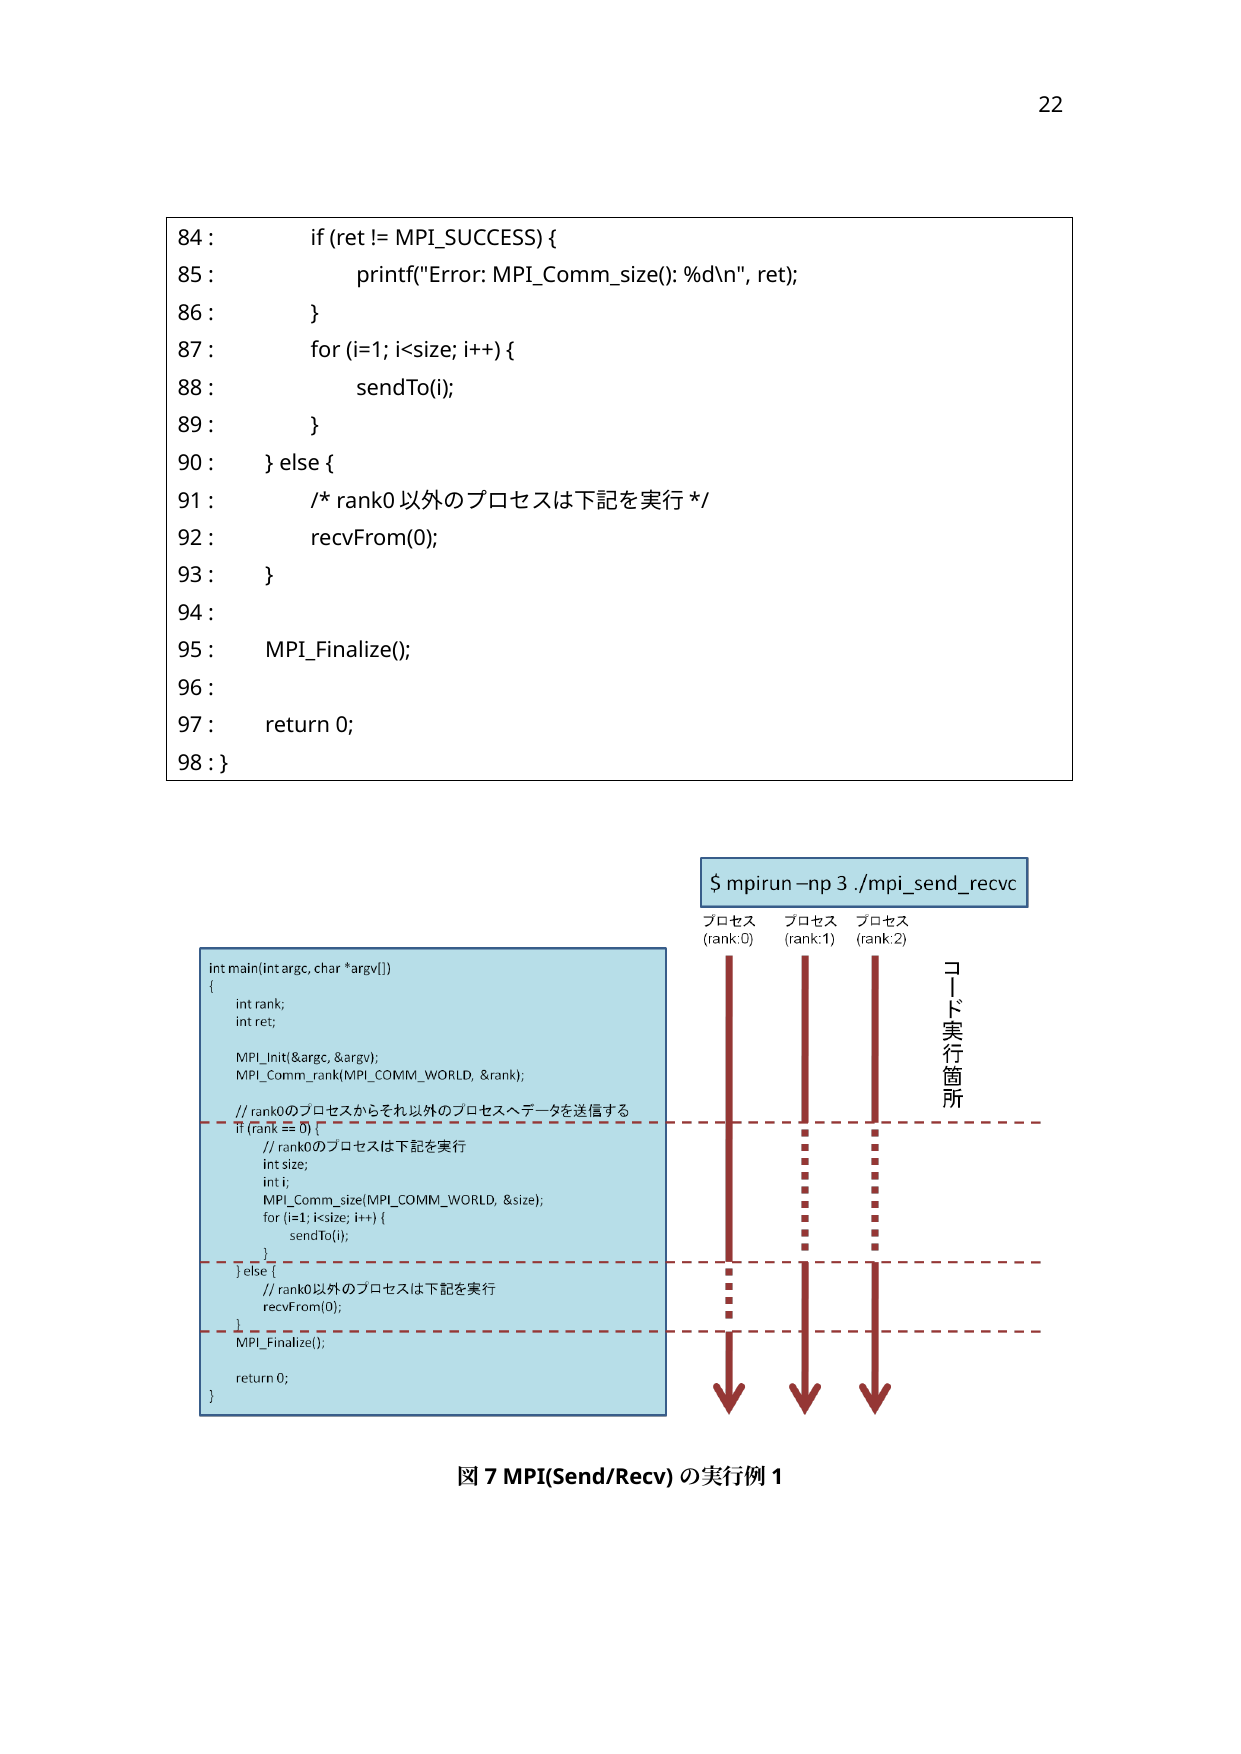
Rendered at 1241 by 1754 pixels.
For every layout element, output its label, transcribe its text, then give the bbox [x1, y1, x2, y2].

picture [198, 856, 1042, 1447]
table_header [167, 218, 1072, 780]
